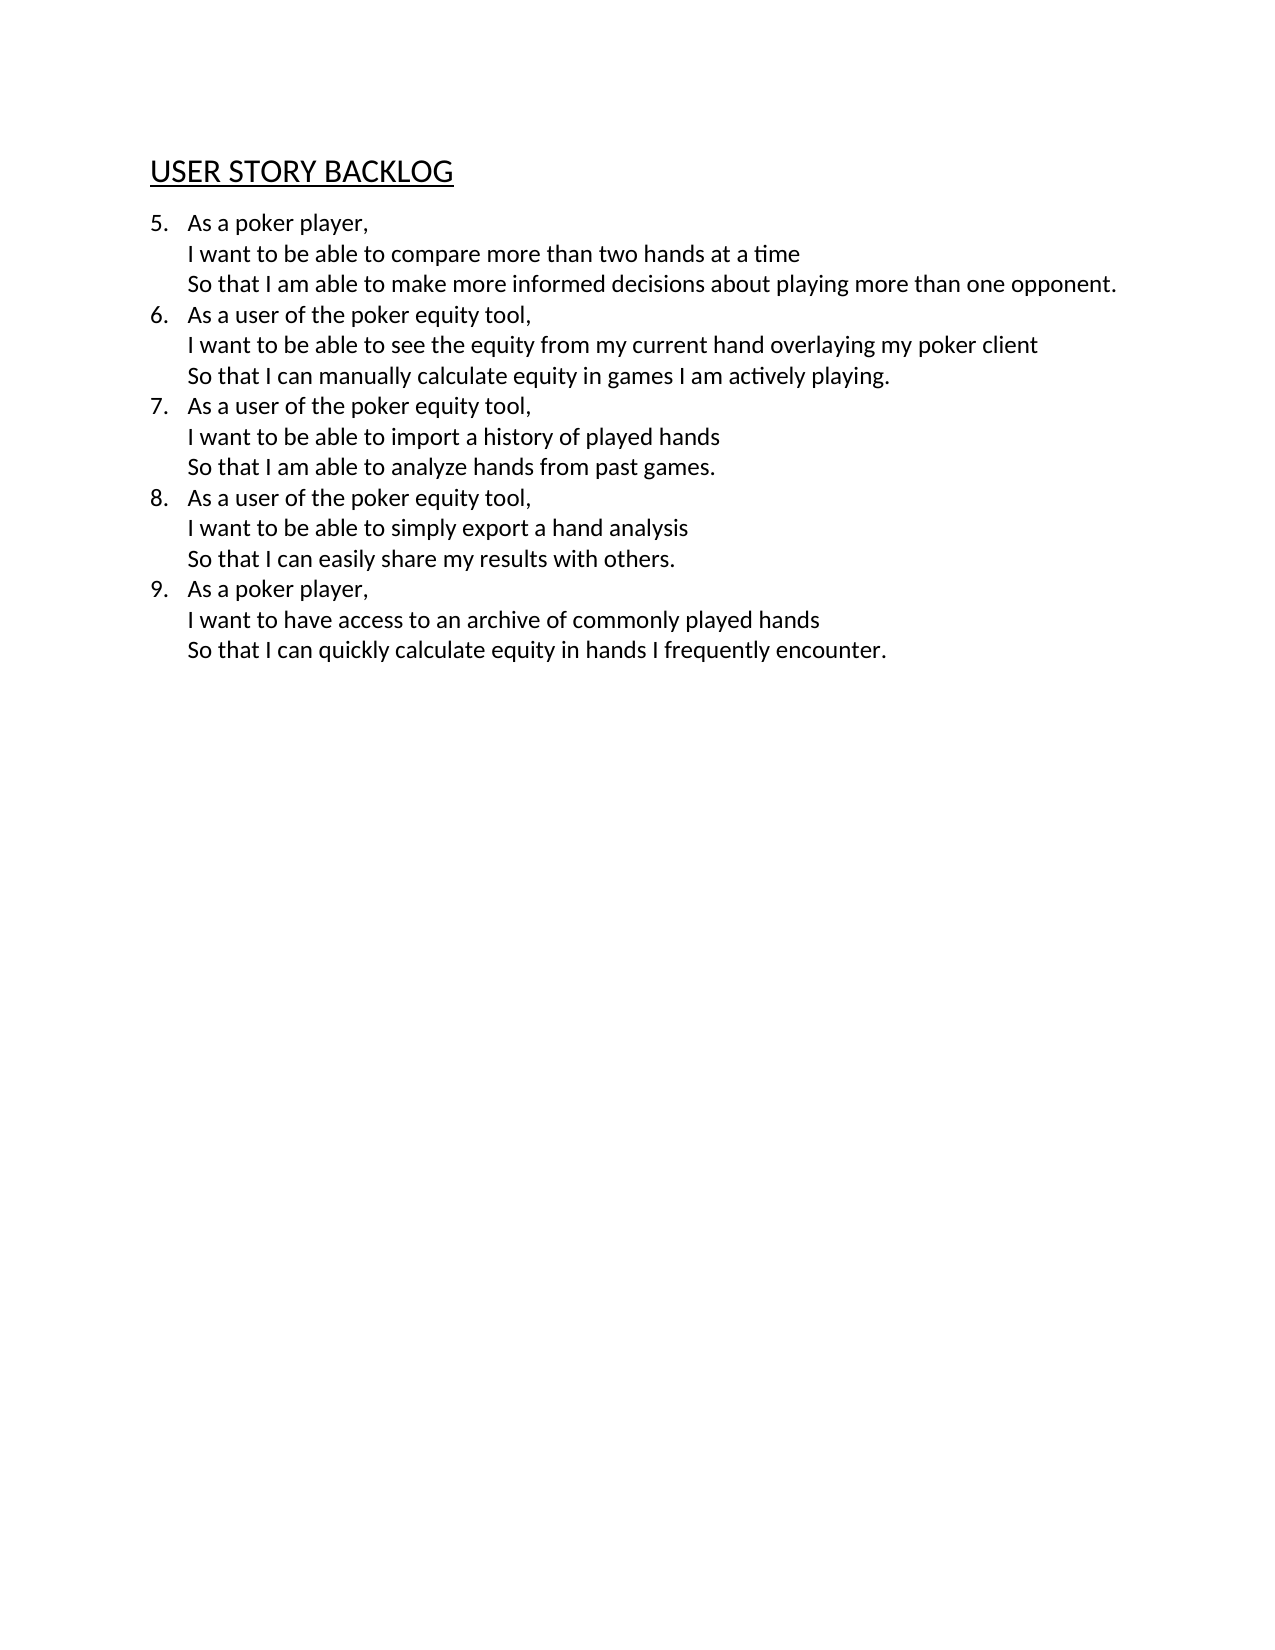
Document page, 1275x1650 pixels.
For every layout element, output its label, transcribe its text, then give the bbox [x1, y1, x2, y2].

text USER STORY BACKLOG [150, 150, 1125, 191]
text So that I can quickly calculate equity in hands I frequently encounter. [187, 635, 1125, 665]
text I want to be able to import a history of played hands [187, 421, 1125, 452]
list As a user of the poker equity tool, [150, 391, 1125, 421]
text I want to be able to simply export a hand analysis [187, 513, 1125, 543]
list As a user of the poker equity tool, [150, 299, 1125, 329]
text So that I can manually calculate equity in games I am actively playing. [187, 360, 1125, 391]
text So that I am able to analyze hands from past games. [187, 452, 1125, 482]
list As a poker player, [150, 207, 1125, 238]
text So that I am able to make more informed decisions about playing more than one opponent. [187, 268, 1125, 299]
text So that I can easily share my results with others. [187, 543, 1125, 574]
text I want to be able to compare more than two hands at a time [187, 238, 1125, 268]
text I want to be able to see the equity from my current hand overlaying my poker client [187, 329, 1125, 360]
list As a user of the poker equity tool, [150, 482, 1125, 513]
text I want to have access to an archive of commonly played hands [187, 604, 1125, 635]
list As a poker player, [150, 574, 1125, 604]
